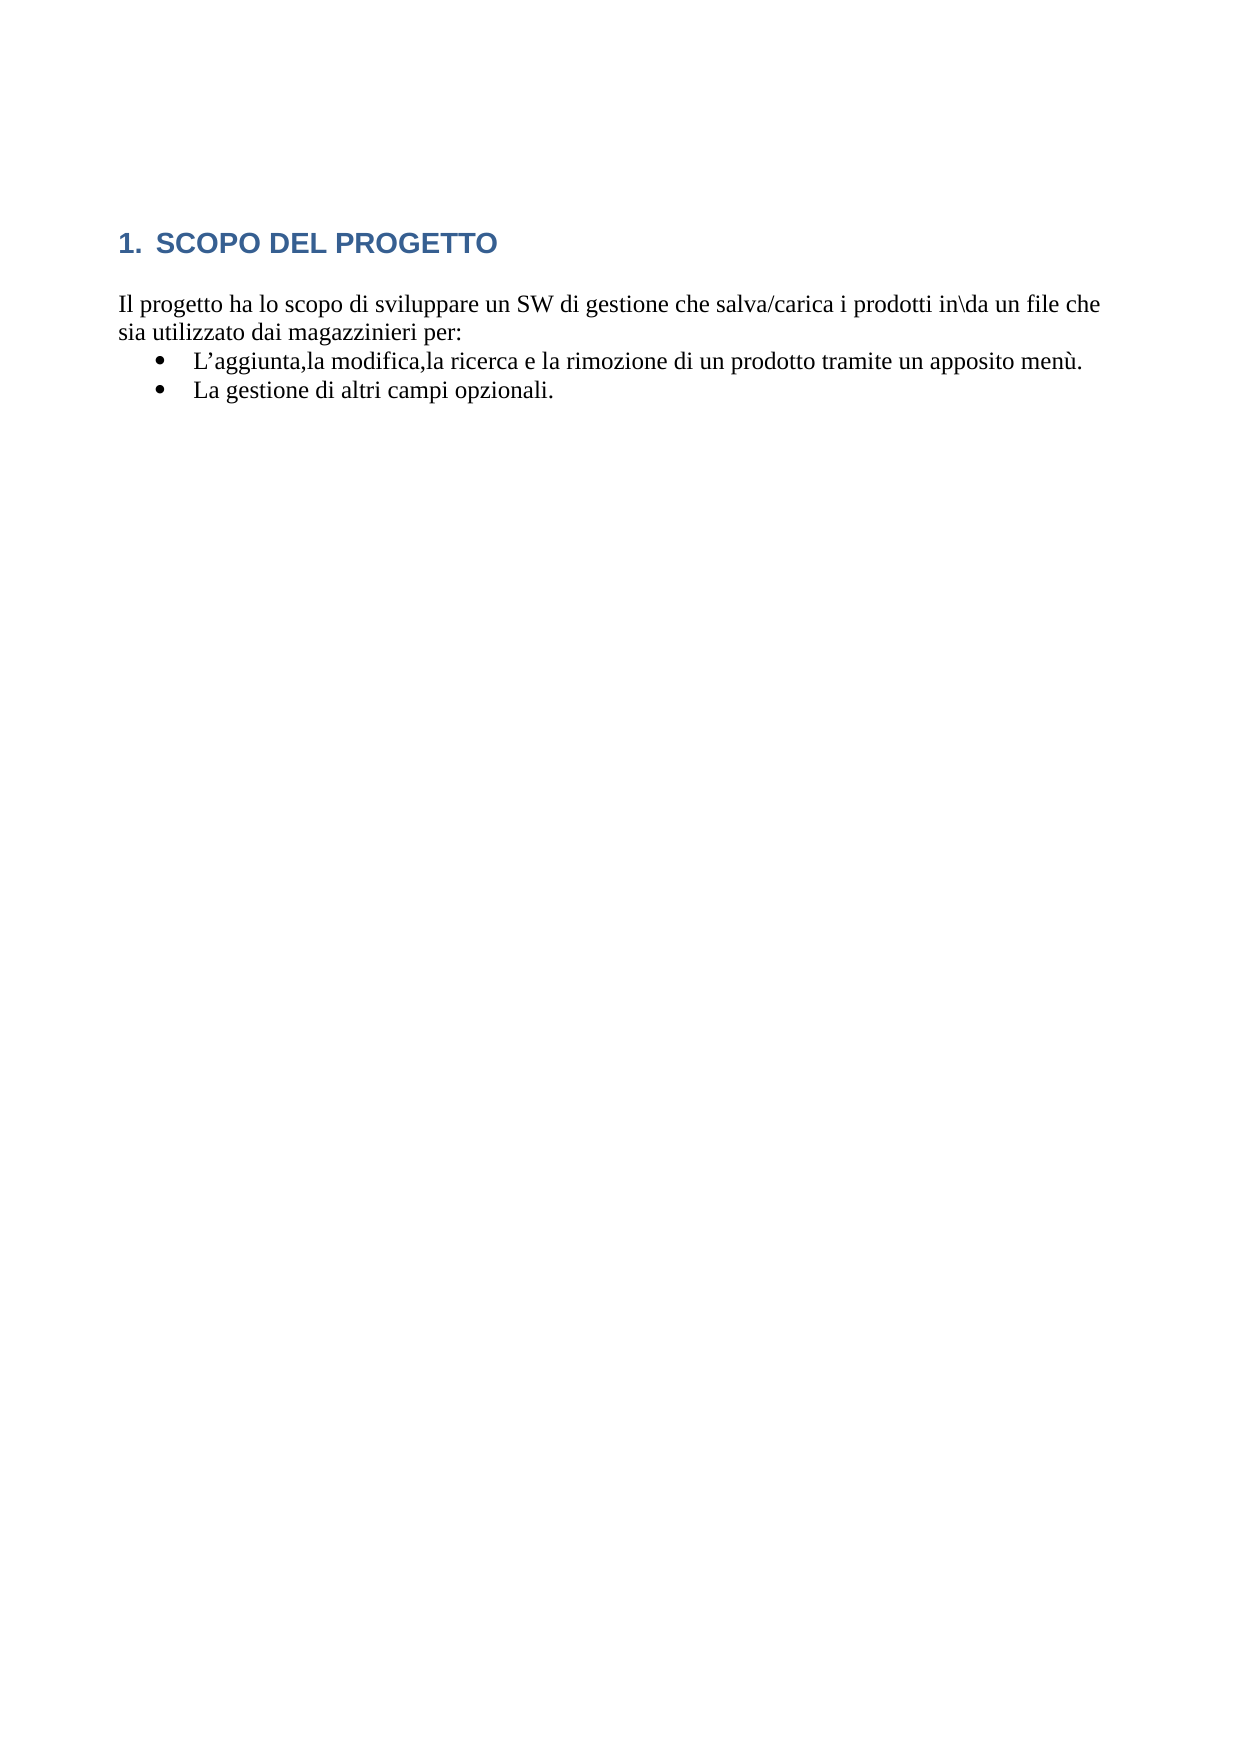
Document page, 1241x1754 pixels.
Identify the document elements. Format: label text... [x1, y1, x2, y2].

subtitle SCOPO DEL PROGETTO [118, 226, 1122, 260]
list La gestione di altri campi opzionali. [156, 375, 1122, 404]
text Il progetto ha lo scopo di sviluppare un SW di gestione che salva/carica i prodotti in\da un file che sia utilizzato dai magazzinieri per: [118, 289, 1122, 346]
list L’aggiunta,la modifica,la ricerca e la rimozione di un prodotto tramite un apposito menù. [156, 346, 1122, 375]
